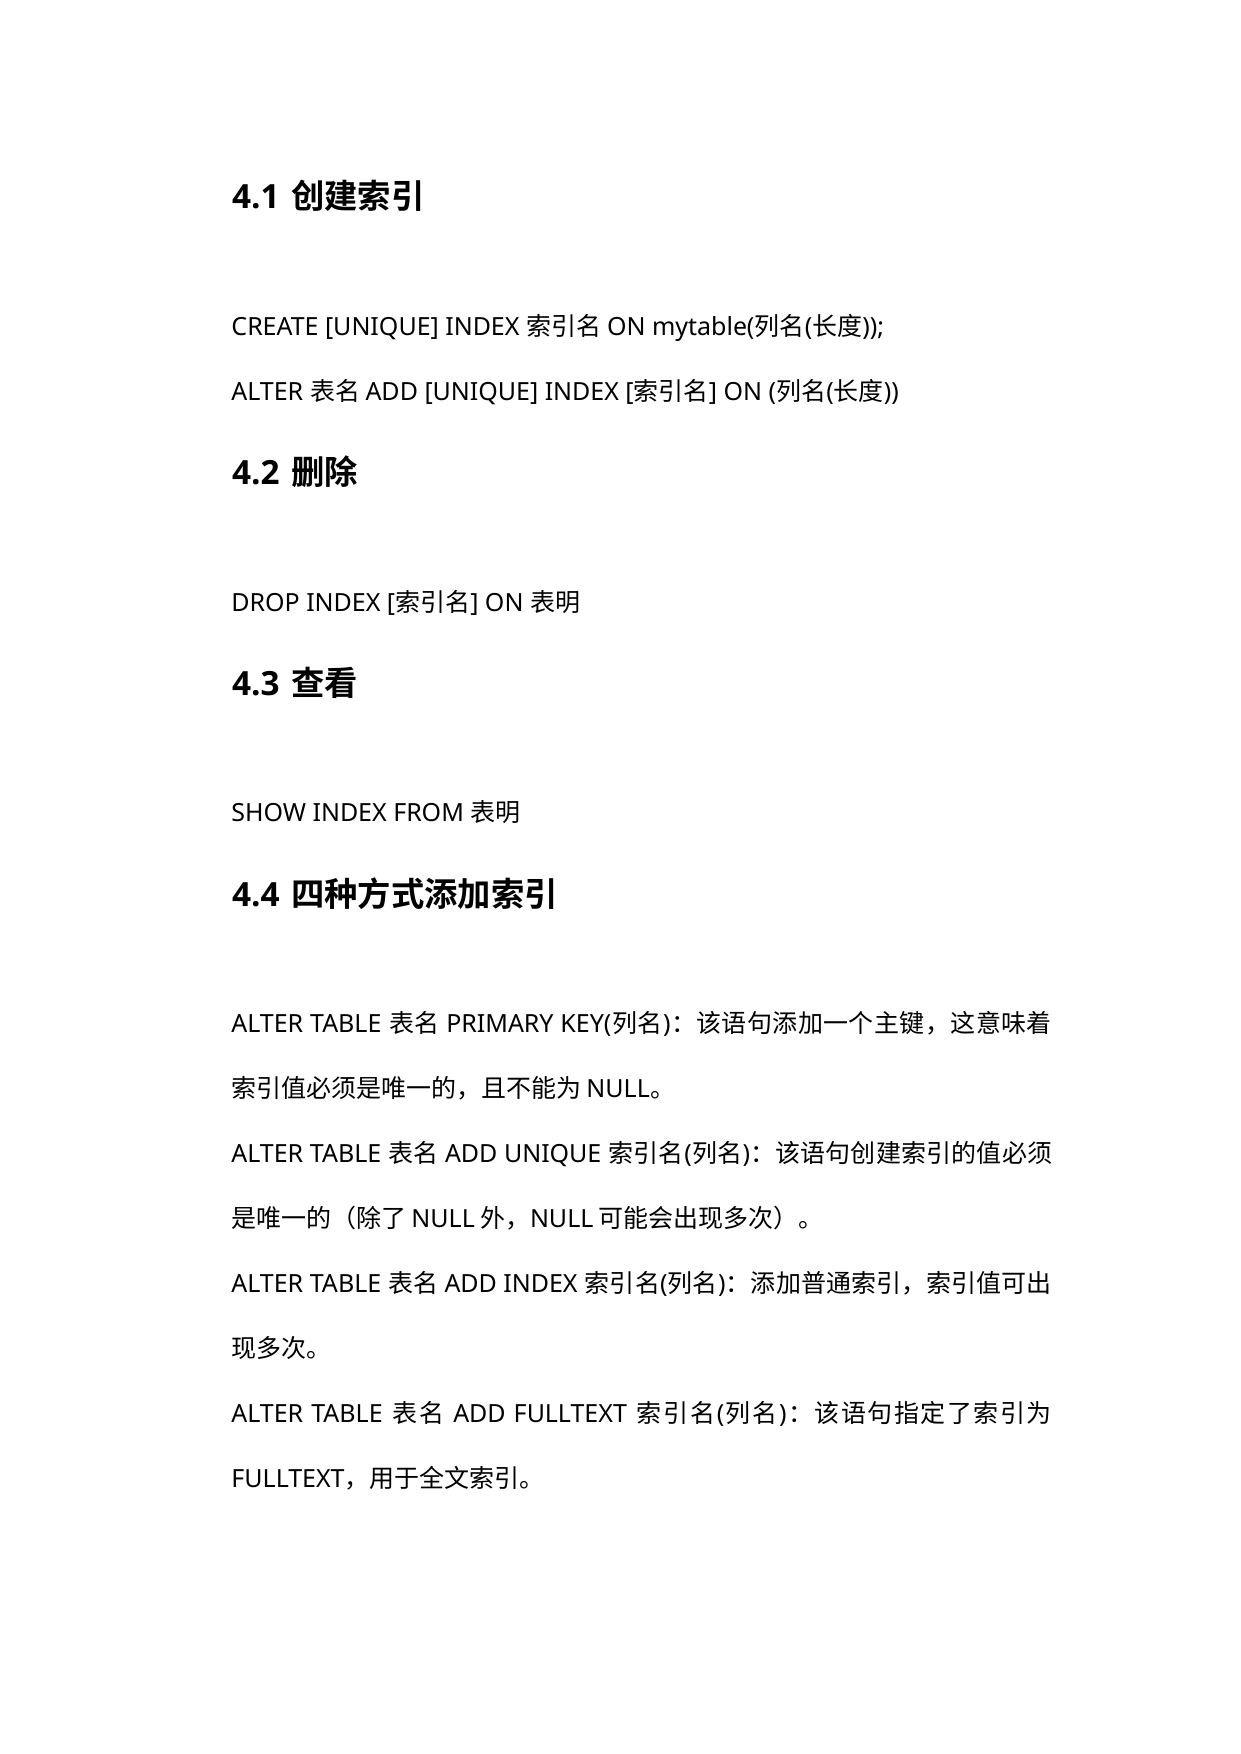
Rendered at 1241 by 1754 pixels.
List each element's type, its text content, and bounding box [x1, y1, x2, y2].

text ALTER TABLE 表名 ADD INDEX 索引名(列名)：添加普通索引，索引值可出现多次。 [231, 1249, 1053, 1379]
subtitle 删除 [232, 438, 1053, 503]
text ALTER TABLE 表名 ADD UNIQUE 索引名(列名)：该语句创建索引的值必须是唯一的（除了NULL外，NULL可能会出现多次）。 [231, 1119, 1053, 1249]
text ALTER TABLE 表名 PRIMARY KEY(列名)：该语句添加一个主键，这意味着索引值必须是唯一的，且不能为NULL。 [231, 989, 1053, 1119]
text ALTER TABLE 表名 ADD FULLTEXT 索引名(列名)：该语句指定了索引为FULLTEXT，用于全文索引。 [231, 1379, 1053, 1509]
subtitle 查看 [232, 649, 1053, 714]
text ALTER 表名 ADD [UNIQUE] INDEX [索引名] ON (列名(长度)) [231, 357, 1053, 422]
text SHOW INDEX FROM 表明 [187, 778, 1053, 843]
subtitle 四种方式添加索引 [232, 860, 1053, 925]
text DROP INDEX [索引名] ON 表明 [231, 568, 1053, 633]
text CREATE [UNIQUE] INDEX 索引名 ON mytable(列名(长度)); [231, 292, 1053, 357]
subtitle 创建索引 [232, 162, 1053, 227]
